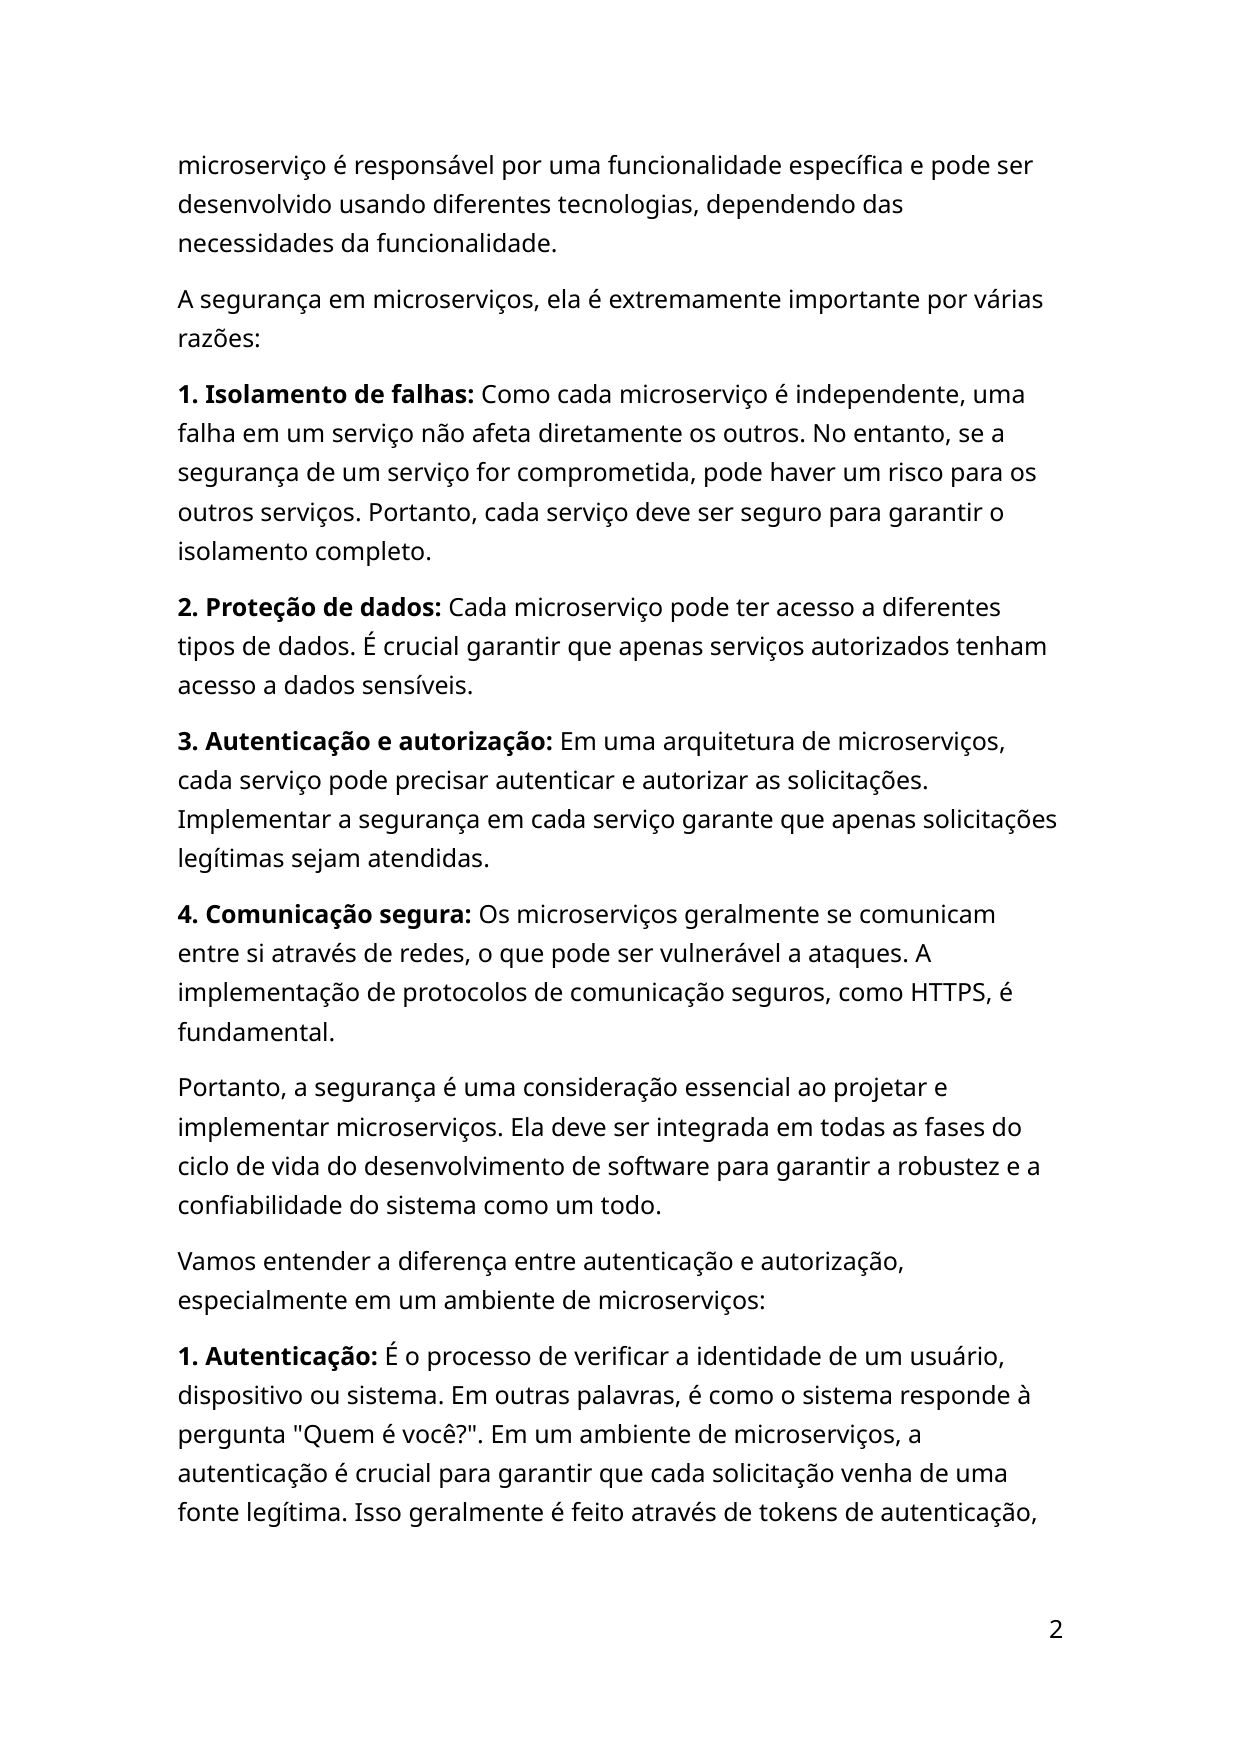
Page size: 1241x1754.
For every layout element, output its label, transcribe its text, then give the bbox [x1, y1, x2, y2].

text 4. Comunicação segura: Os microserviços geralmente se comunicam entre si através de redes, o que pode ser vulnerável a ataques. A implementação de protocolos de comunicação seguros, como HTTPS, é fundamental. [177, 897, 1063, 1048]
text Vamos entender a diferença entre autenticação e autorização, especialmente em um ambiente de microserviços: [177, 1243, 1063, 1317]
text A segurança em microserviços, ela é extremamente importante por várias razões: [177, 282, 1063, 355]
text Portanto, a segurança é uma consideração essencial ao projetar e implementar microserviços. Ela deve ser integrada em todas as fases do ciclo de vida do desenvolvimento de software para garantir a robustez e a confiabilidade do sistema como um todo. [177, 1070, 1063, 1222]
text 3. Autenticação e autorização: Em uma arquitetura de microserviços, cada serviço pode precisar autenticar e autorizar as solicitações. Implementar a segurança em cada serviço garante que apenas solicitações legítimas sejam atendidas. [177, 723, 1063, 875]
text 2. Proteção de dados: Cada microserviço pode ter acesso a diferentes tipos de dados. É crucial garantir que apenas serviços autorizados tenham acesso a dados sensíveis. [177, 589, 1063, 702]
text 1. Isolamento de falhas: Como cada microserviço é independente, uma falha em um serviço não afeta diretamente os outros. No entanto, se a segurança de um serviço for comprometida, pode haver um risco para os outros serviços. Portanto, cada serviço deve ser seguro para garantir o isolamento completo. [177, 377, 1063, 567]
